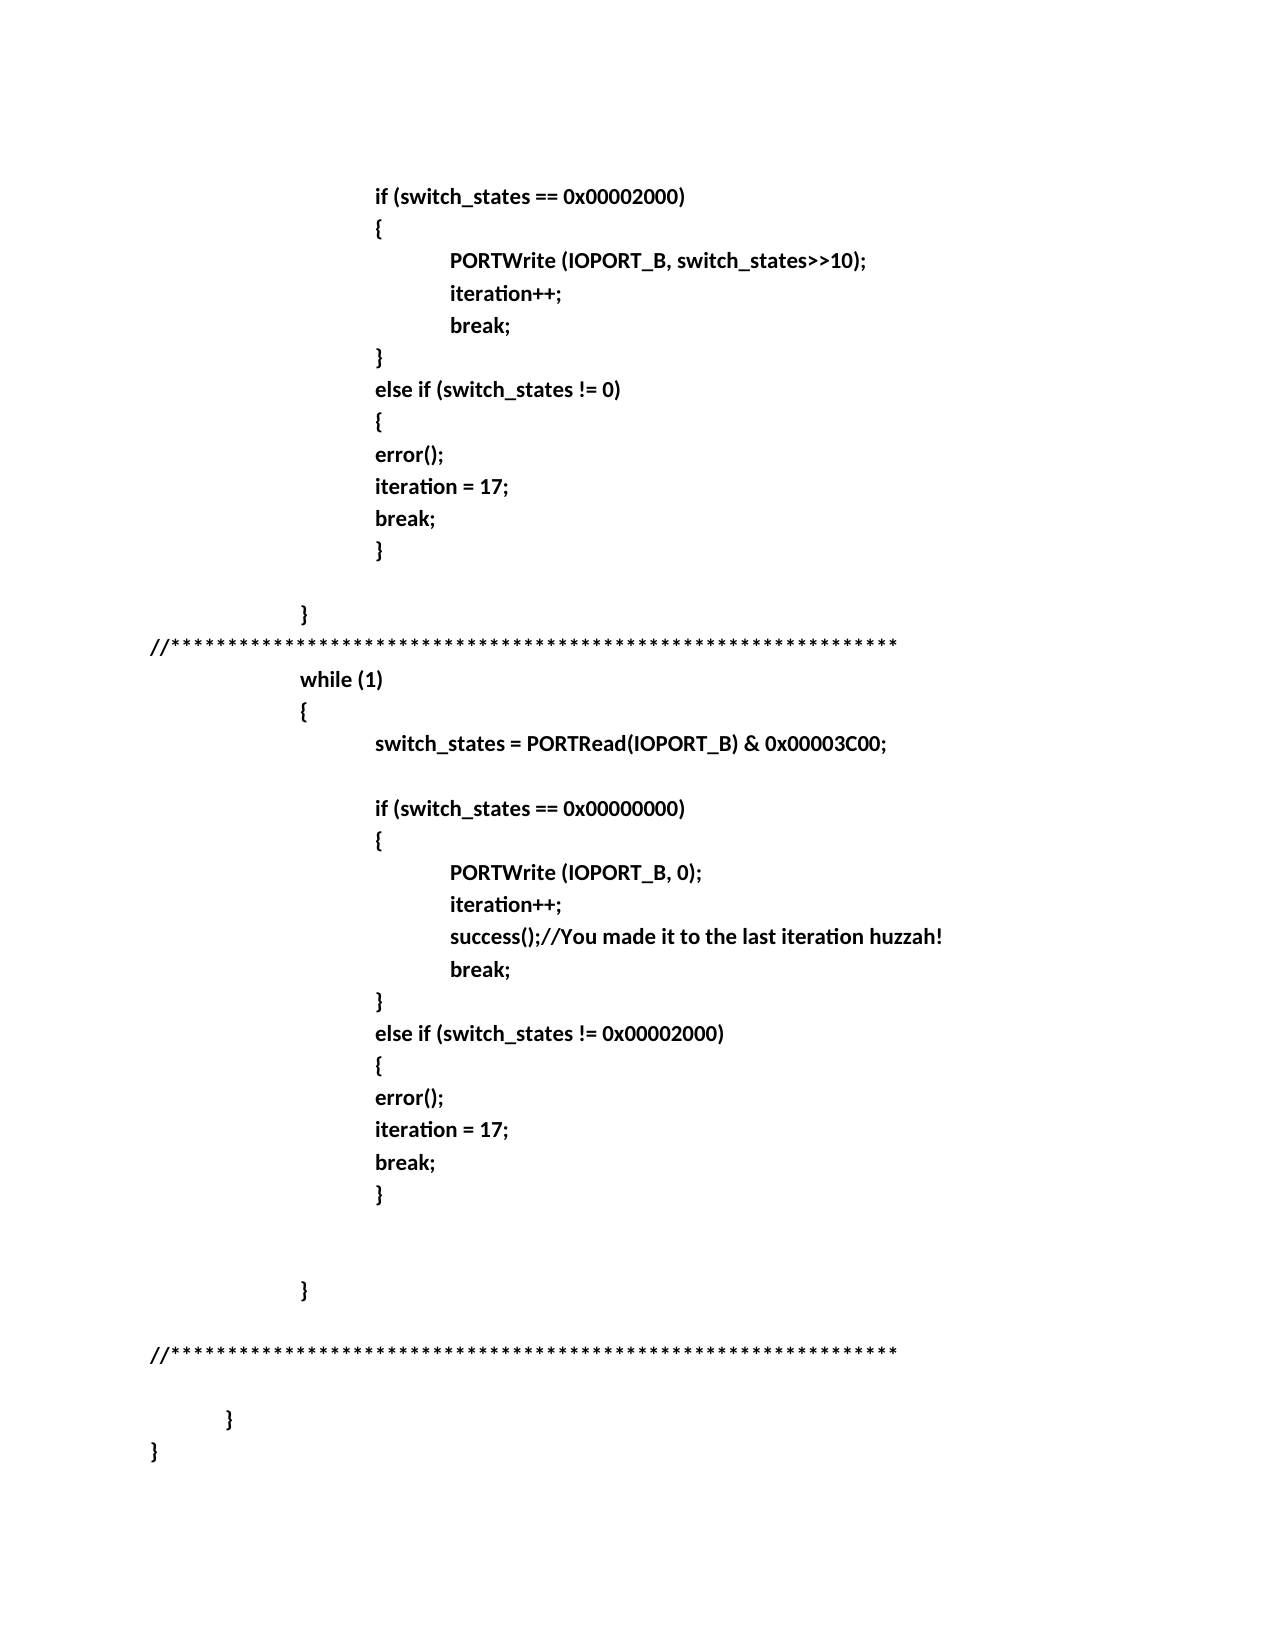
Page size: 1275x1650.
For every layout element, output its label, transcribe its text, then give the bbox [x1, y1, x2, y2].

text } [150, 536, 1125, 564]
text { [150, 407, 1125, 436]
text else if (switch_states != 0x00002000) [150, 1019, 1125, 1047]
text break; [150, 504, 1125, 532]
text else if (switch_states != 0) [150, 375, 1125, 403]
text if (switch_states == 0x00000000) [150, 794, 1125, 822]
text } [150, 1180, 1125, 1208]
text } [150, 1437, 1125, 1466]
text } [150, 601, 1125, 629]
text PORTWrite (IOPORT_B, switch_states>>10); [150, 247, 1125, 274]
text if (switch_states == 0x00002000) [150, 182, 1125, 210]
text iteration++; [150, 279, 1125, 307]
text //**************************************************************** [150, 633, 1125, 661]
text } [150, 987, 1125, 1015]
text { [150, 1051, 1125, 1079]
text error(); [150, 440, 1125, 468]
text break; [150, 955, 1125, 983]
text success();//You made it to the last iteration huzzah! [150, 922, 1125, 951]
text { [150, 697, 1125, 725]
text iteration = 17; [150, 472, 1125, 500]
text { [150, 826, 1125, 854]
text } [150, 1405, 1125, 1433]
text while (1) [150, 665, 1125, 693]
text break; [150, 1148, 1125, 1176]
text iteration++; [150, 890, 1125, 918]
text error(); [150, 1083, 1125, 1111]
text switch_states = PORTRead(IOPORT_B) & 0x00003C00; [150, 729, 1125, 757]
text iteration = 17; [150, 1116, 1125, 1144]
text } [150, 343, 1125, 371]
text break; [150, 311, 1125, 339]
text PORTWrite (IOPORT_B, 0); [150, 858, 1125, 886]
text //**************************************************************** [150, 1341, 1125, 1369]
text } [150, 1277, 1125, 1304]
text { [150, 214, 1125, 242]
